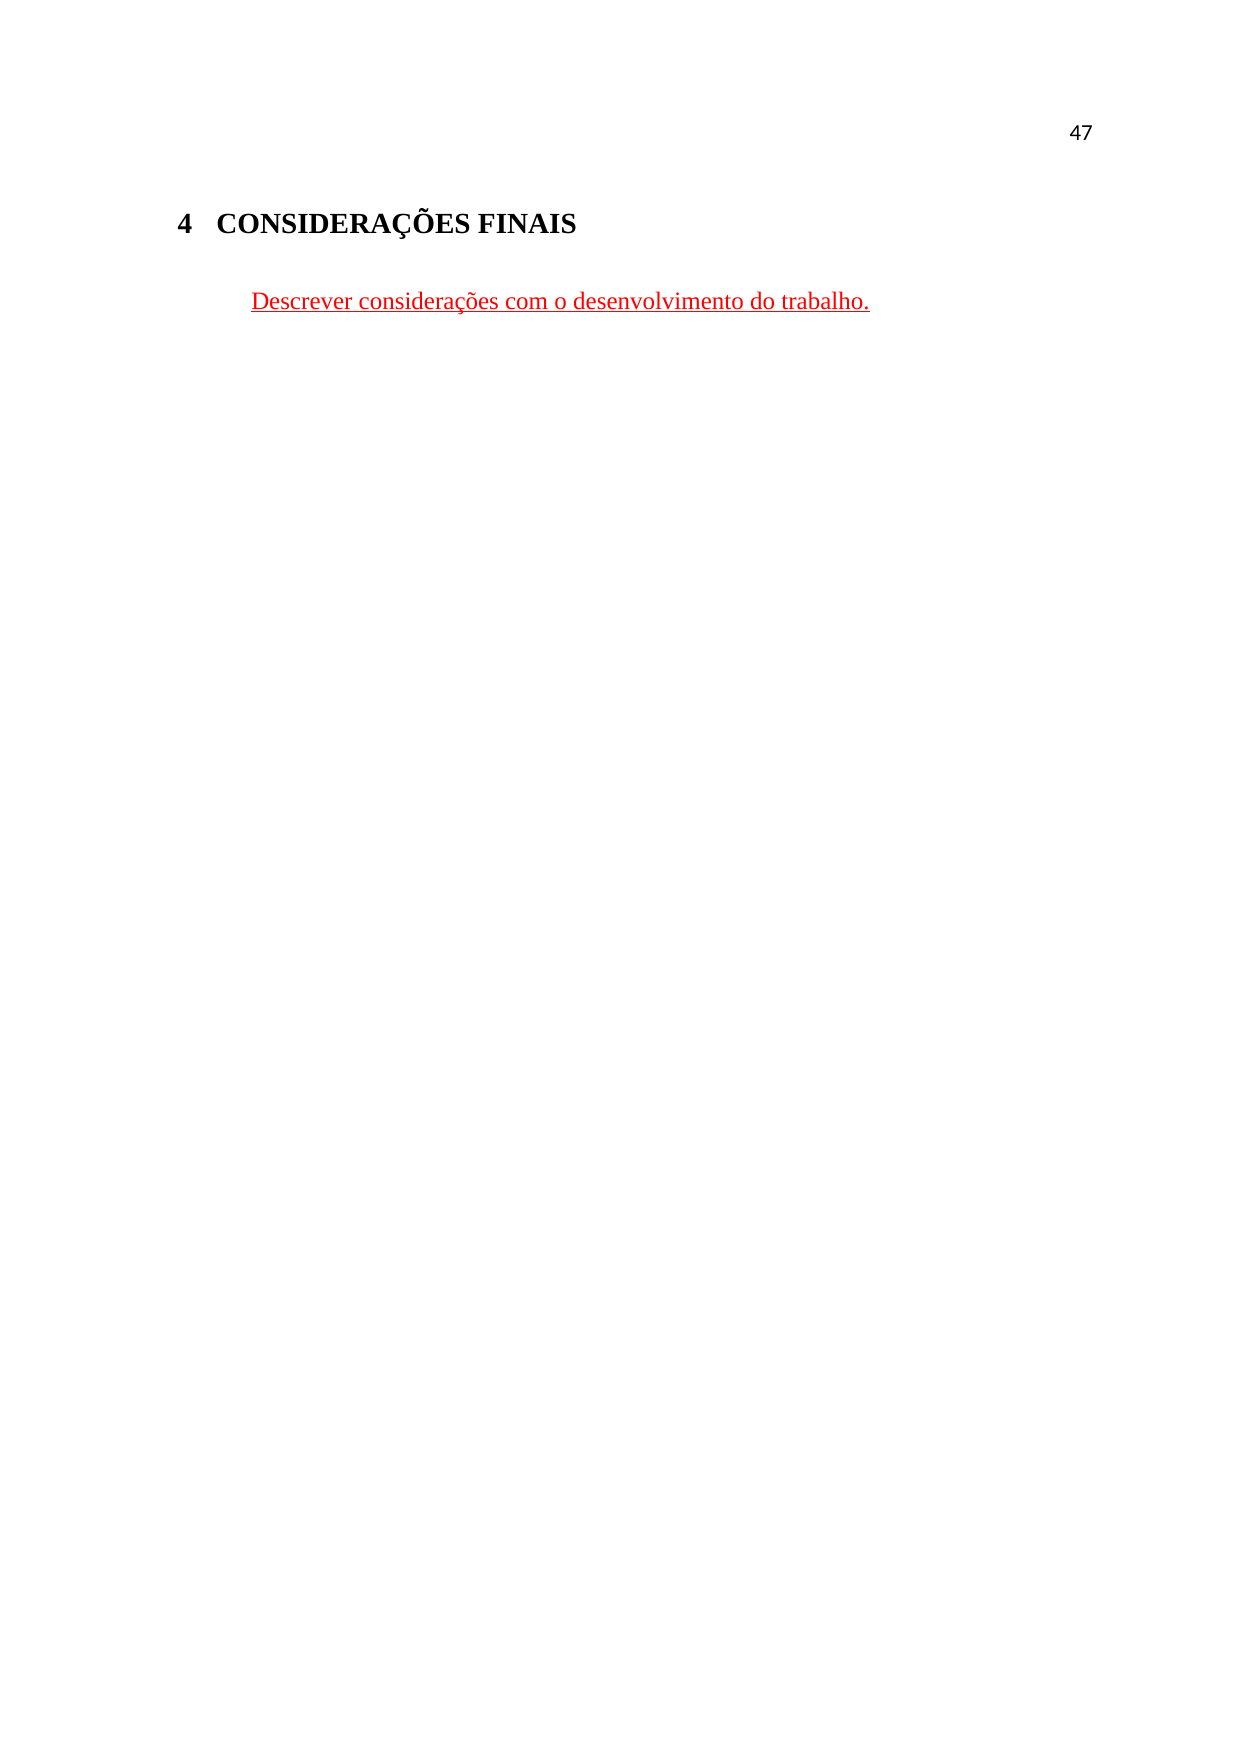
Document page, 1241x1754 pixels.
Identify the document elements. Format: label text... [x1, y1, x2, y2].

subtitle CONSIDERAÇÕES FINAIS [177, 206, 1092, 240]
text Descrever considerações com o desenvolvimento do trabalho. [177, 286, 1092, 314]
